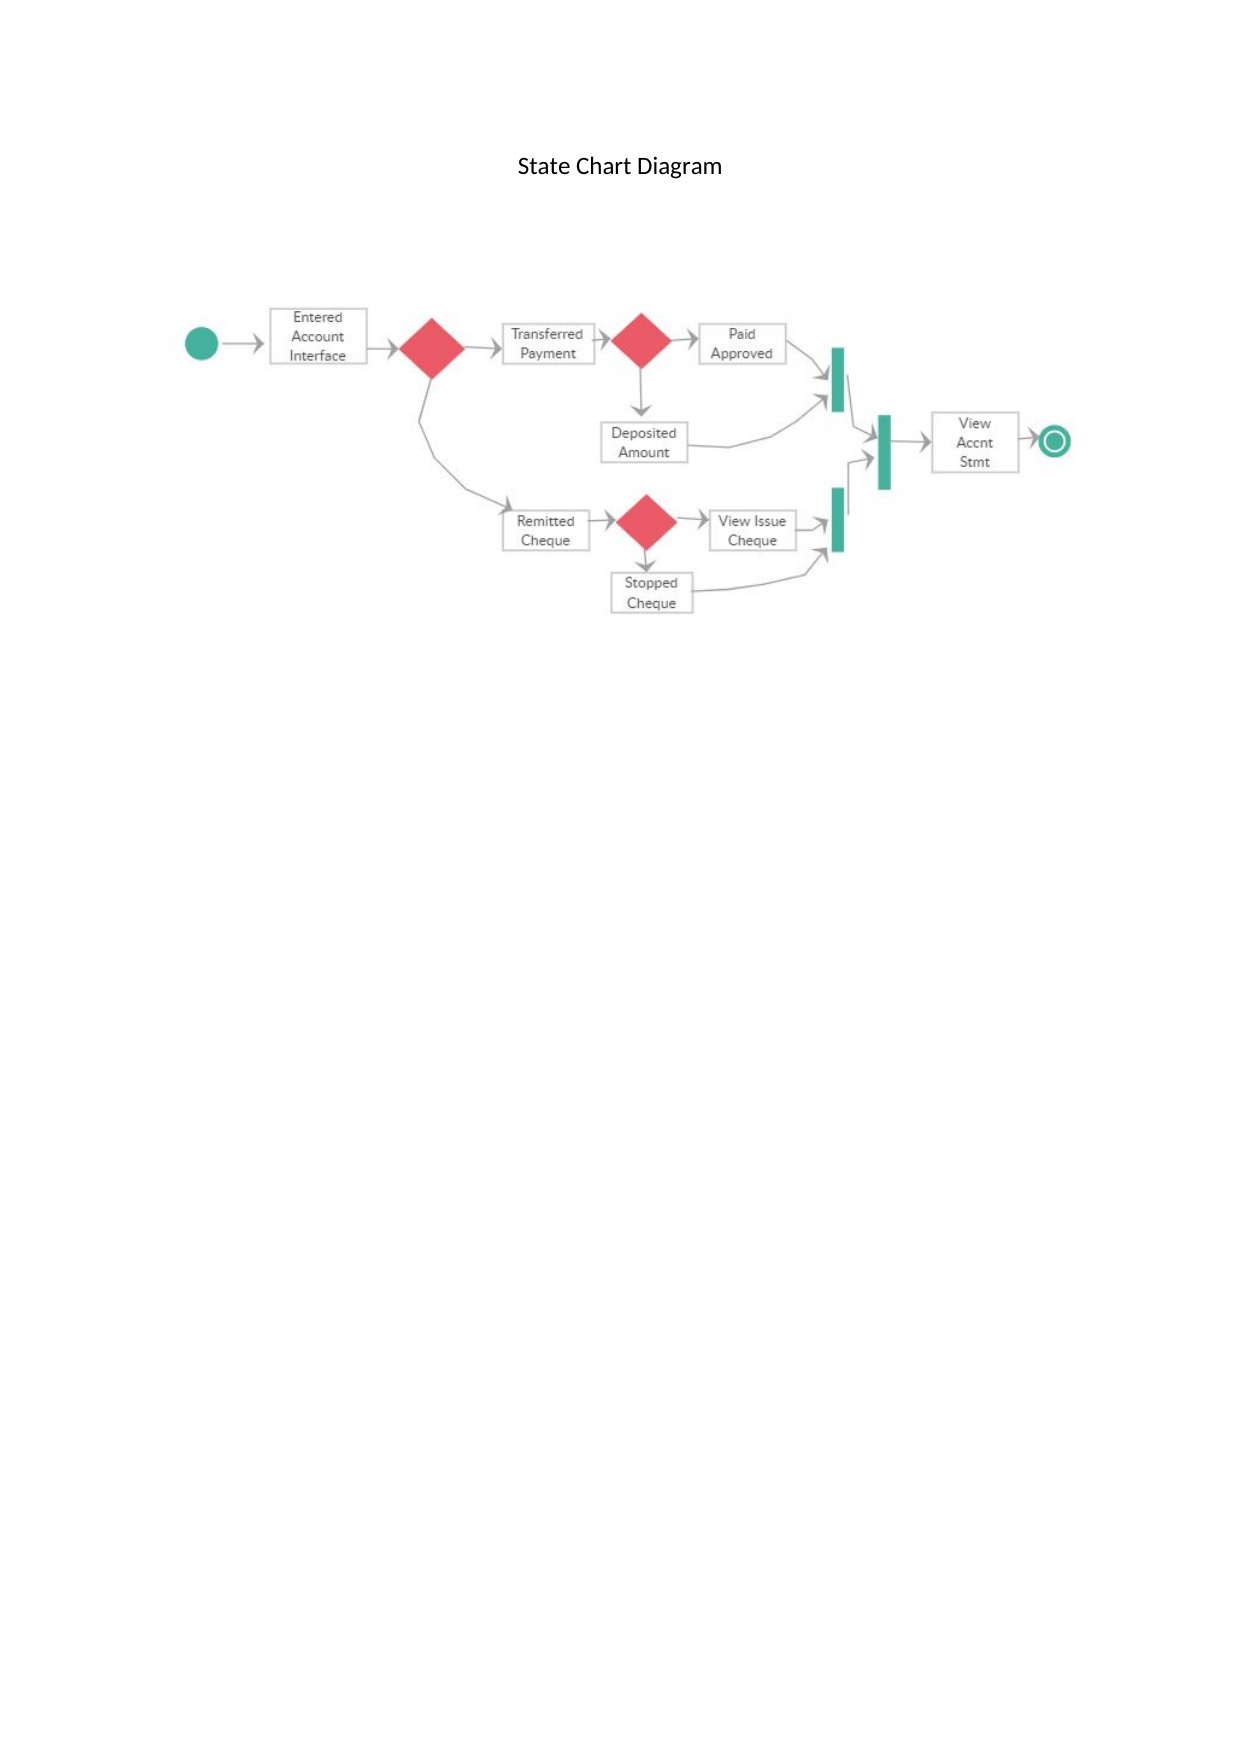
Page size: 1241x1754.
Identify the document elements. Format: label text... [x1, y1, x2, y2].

picture [150, 199, 1091, 706]
text State Chart Diagram [150, 150, 1090, 181]
